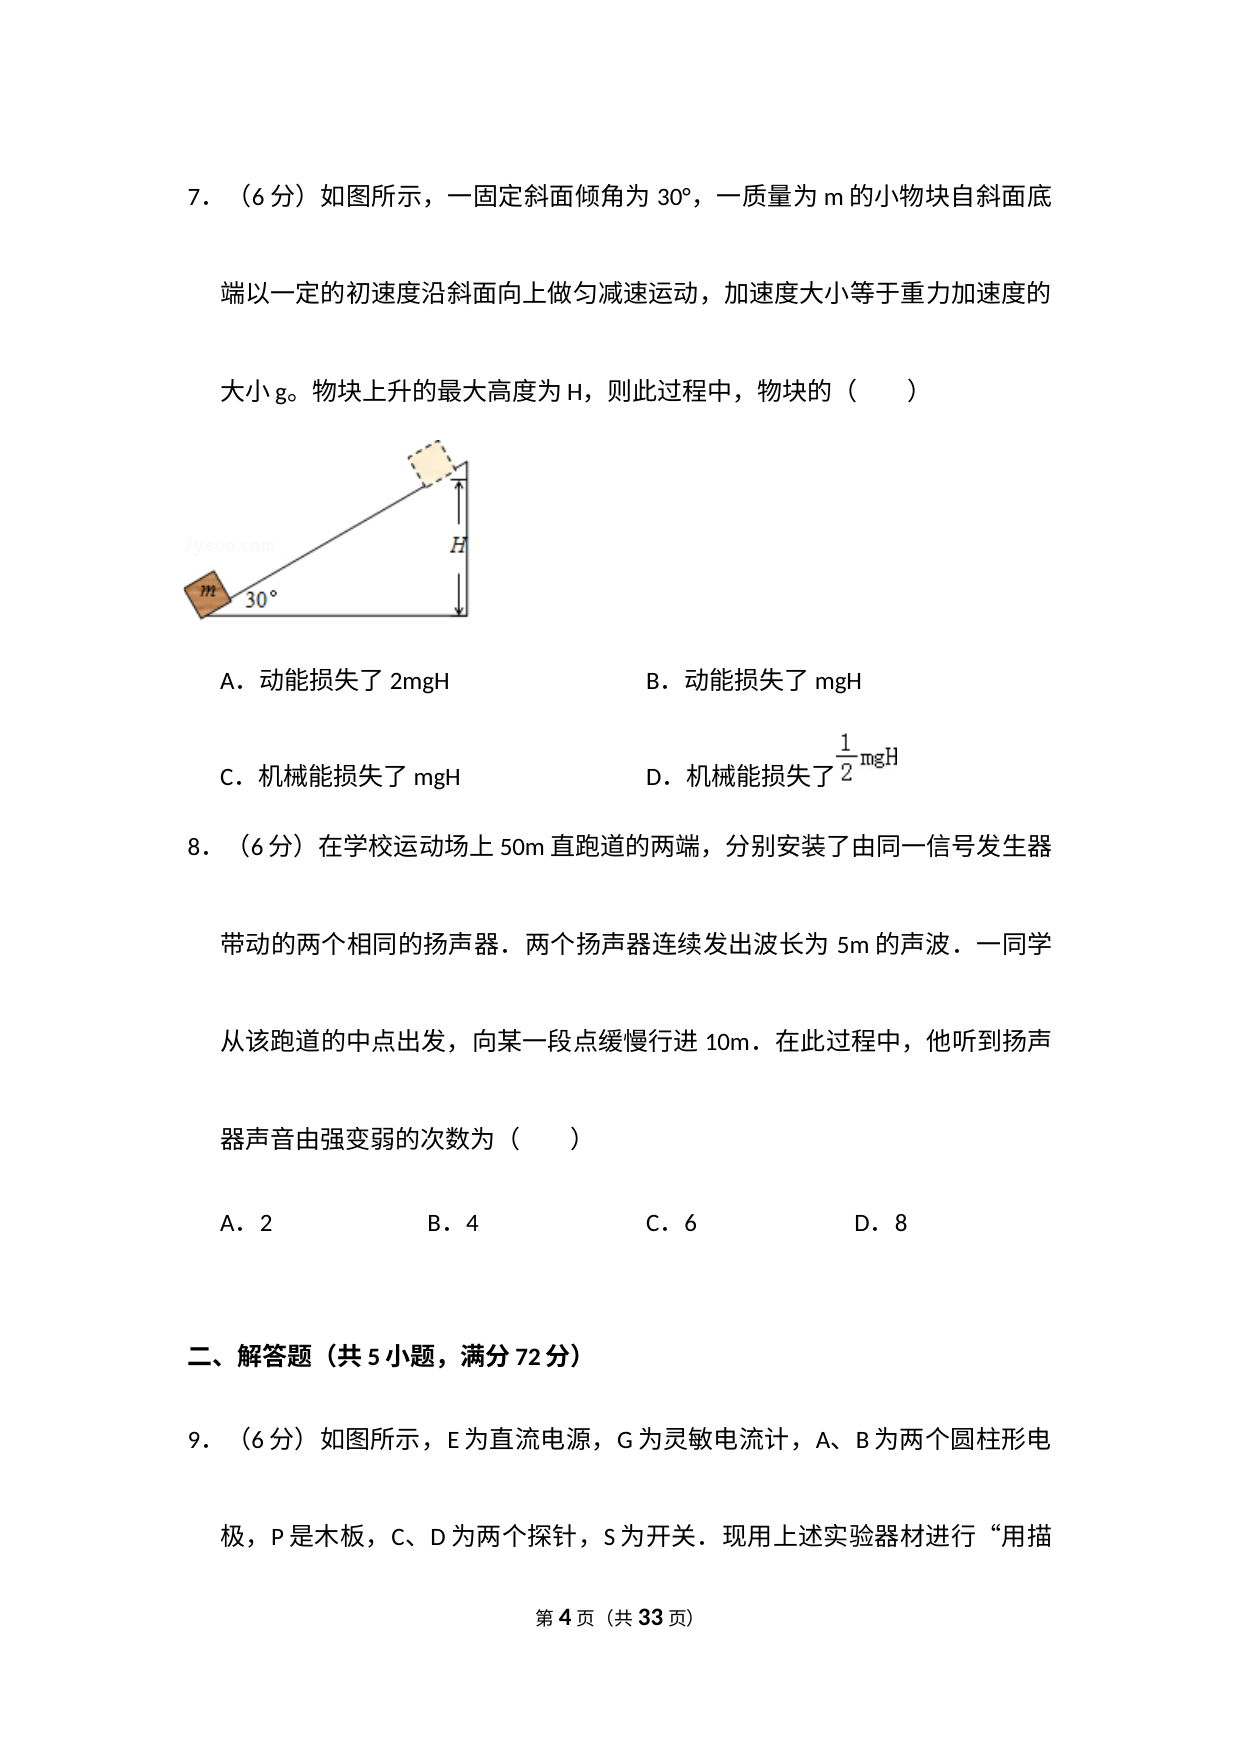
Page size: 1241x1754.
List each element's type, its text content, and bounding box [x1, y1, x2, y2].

text A．2 B．4 C．6 D．8 [187, 1188, 1053, 1253]
text C．机械能损失了mgH D．机械能损失了 [187, 729, 1053, 794]
picture [836, 729, 897, 784]
picture [183, 440, 474, 625]
text 7．（6分）如图所示，一固定斜面倾角为30°，一质量为m的小物块自斜面底端以一定的初速度沿斜面向上做匀减速运动，加速度大小等于重力加速度的大小g。物块上升的最大高度为H，则此过程中，物块的（ ） [187, 162, 1053, 422]
text 9．（6分）如图所示，E为直流电源，G为灵敏电流计，A、B为两个圆柱形电极，P是木板，C、D为两个探针，S为开关．现用上述实验器材进行“用描迹法画出电场中平面上的等势线”的实验． [187, 1405, 1053, 1567]
text 二、解答题（共5小题，满分72分） [187, 1322, 1053, 1387]
text 8．（6分）在学校运动场上50m直跑道的两端，分别安装了由同一信号发生器带动的两个相同的扬声器．两个扬声器连续发出波长为5m的声波．一同学从该跑道的中点出发，向某一段点缓慢行进10m．在此过程中，他听到扬声器声音由强变弱的次数为（ ） [187, 812, 1053, 1170]
text A．动能损失了2mgH B．动能损失了mgH [187, 646, 1053, 711]
